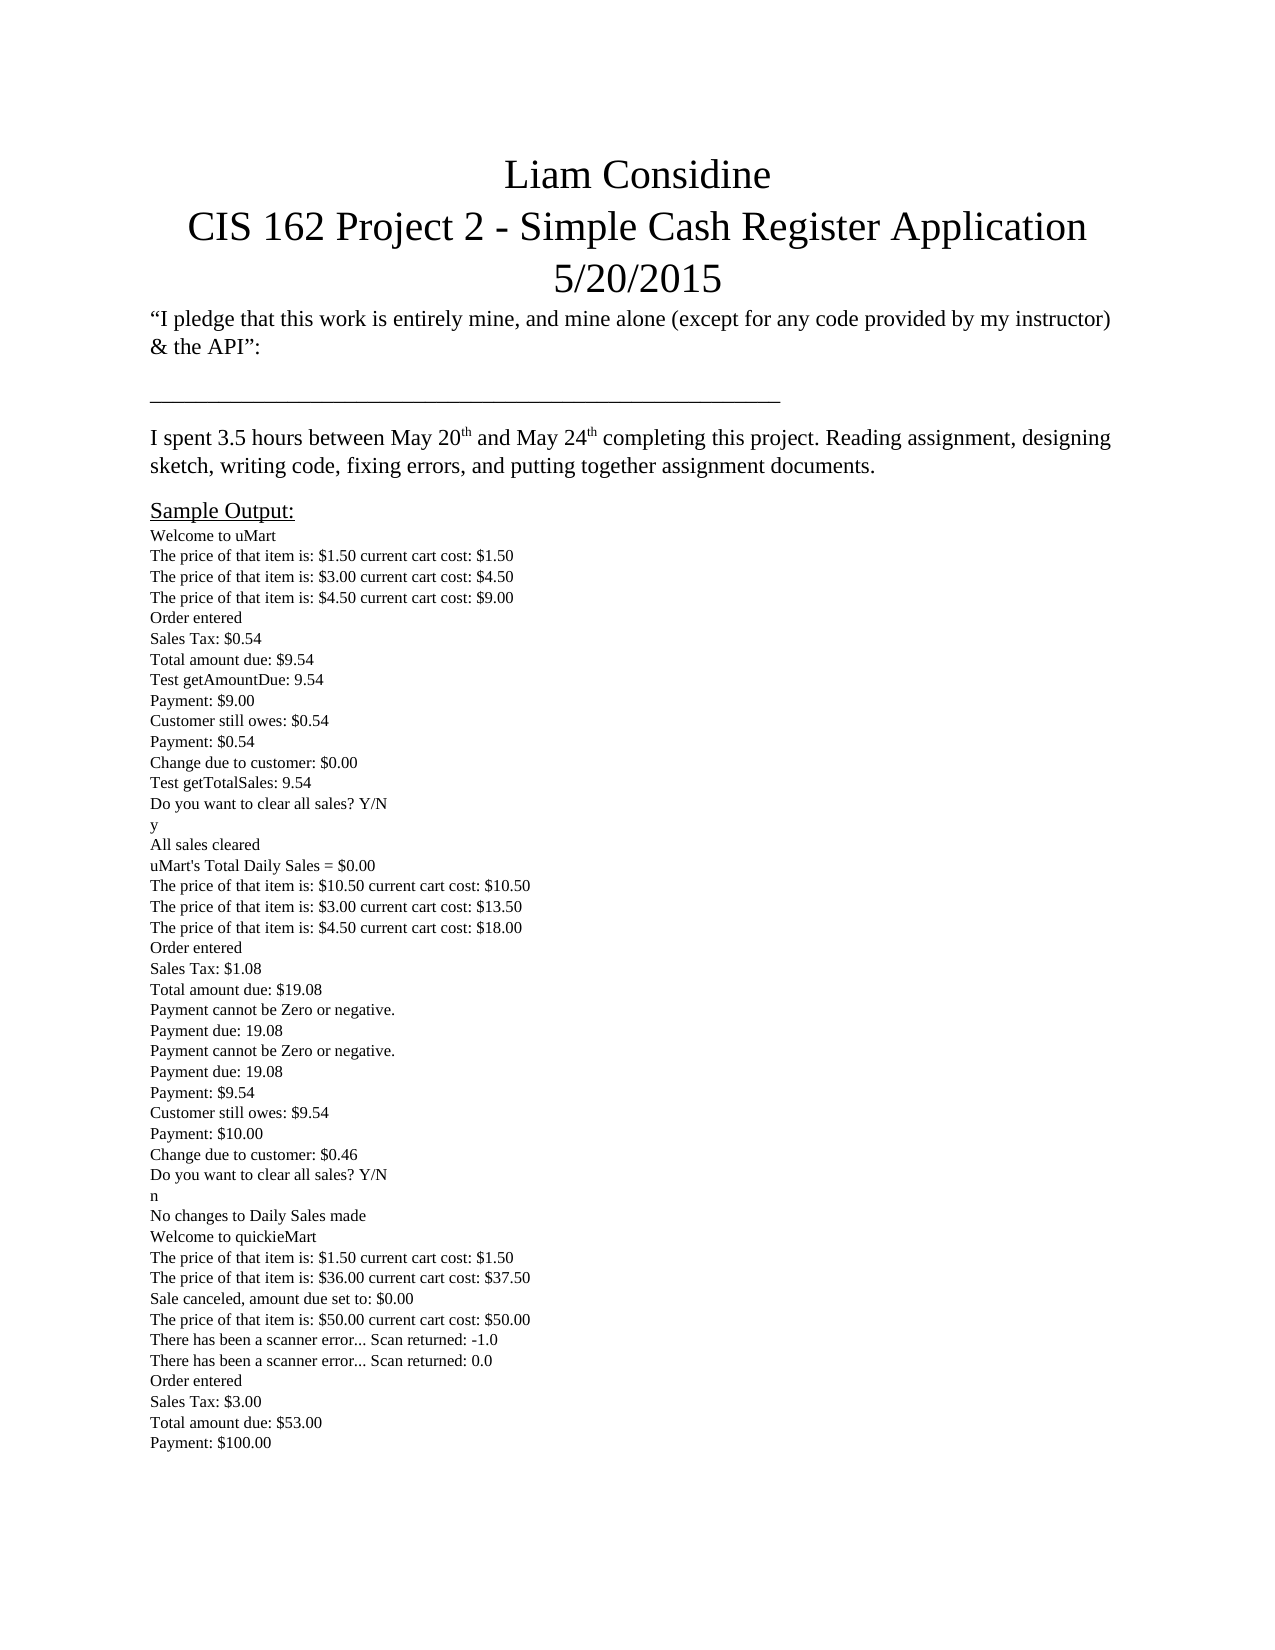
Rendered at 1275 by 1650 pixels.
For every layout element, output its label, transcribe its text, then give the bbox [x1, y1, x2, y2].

text Sales Tax: $0.54 [150, 629, 1125, 648]
text The price of that item is: $10.50 current cart cost: $10.50 [150, 876, 1125, 895]
text Payment: $0.54 [150, 732, 1125, 751]
text Payment cannot be Zero or negative. [150, 1041, 1125, 1060]
text Order entered [150, 1371, 1125, 1390]
text 5/20/2015 [150, 253, 1125, 301]
text Order entered [150, 608, 1125, 627]
text Payment: $9.00 [150, 691, 1125, 710]
text Change due to customer: $0.00 [150, 752, 1125, 772]
text y [150, 814, 1125, 833]
text The price of that item is: $4.50 current cart cost: $9.00 [150, 587, 1125, 607]
text The price of that item is: $50.00 current cart cost: $50.00 [150, 1309, 1125, 1328]
text uMart's Total Daily Sales = $0.00 [150, 856, 1125, 875]
text The price of that item is: $3.00 current cart cost: $13.50 [150, 897, 1125, 916]
text Welcome to uMart [150, 526, 1125, 545]
text n [150, 1186, 1125, 1205]
text Payment cannot be Zero or negative. [150, 1000, 1125, 1019]
text Customer still owes: $9.54 [150, 1103, 1125, 1122]
text Sales Tax: $3.00 [150, 1392, 1125, 1411]
text Payment: $10.00 [150, 1124, 1125, 1143]
text Do you want to clear all sales? Y/N [150, 794, 1125, 813]
text All sales cleared [150, 835, 1125, 854]
text Test getTotalSales: 9.54 [150, 773, 1125, 792]
text Test getAmountDue: 9.54 [150, 670, 1125, 689]
text Change due to customer: $0.46 [150, 1144, 1125, 1163]
text There has been a scanner error... Scan returned: -1.0 [150, 1330, 1125, 1349]
text The price of that item is: $4.50 current cart cost: $18.00 [150, 917, 1125, 937]
text Total amount due: $53.00 [150, 1412, 1125, 1432]
text The price of that item is: $1.50 current cart cost: $1.50 [150, 1247, 1125, 1267]
text “I pledge that this work is entirely mine, and mine alone (except for any code provided by my instructor) & the API”: [150, 305, 1125, 360]
text _______________________________________________________ [150, 378, 1125, 405]
text Sale canceled, amount due set to: $0.00 [150, 1289, 1125, 1308]
text The price of that item is: $3.00 current cart cost: $4.50 [150, 567, 1125, 586]
text Liam Considine [150, 150, 1125, 198]
text CIS 162 Project 2 - Simple Cash Register Application [150, 202, 1125, 249]
text There has been a scanner error... Scan returned: 0.0 [150, 1351, 1125, 1370]
text Do you want to clear all sales? Y/N [150, 1165, 1125, 1184]
text Payment due: 19.08 [150, 1021, 1125, 1040]
text I spent 3.5 hours between May 20th and May 24th completing this project. Reading assignment, designing sketch, writing code, fixing errors, and putting together assignment documents. [150, 424, 1125, 478]
text Total amount due: $19.08 [150, 979, 1125, 998]
text Sales Tax: $1.08 [150, 959, 1125, 978]
text Welcome to quickieMart [150, 1227, 1125, 1246]
text Customer still owes: $0.54 [150, 711, 1125, 730]
text No changes to Daily Sales made [150, 1206, 1125, 1225]
text Payment due: 19.08 [150, 1062, 1125, 1081]
text The price of that item is: $36.00 current cart cost: $37.50 [150, 1268, 1125, 1287]
text Order entered [150, 938, 1125, 957]
text Sample Output: [150, 497, 1125, 523]
text Payment: $9.54 [150, 1082, 1125, 1102]
text The price of that item is: $1.50 current cart cost: $1.50 [150, 546, 1125, 565]
text Total amount due: $9.54 [150, 649, 1125, 668]
text Payment: $100.00 [150, 1433, 1125, 1452]
